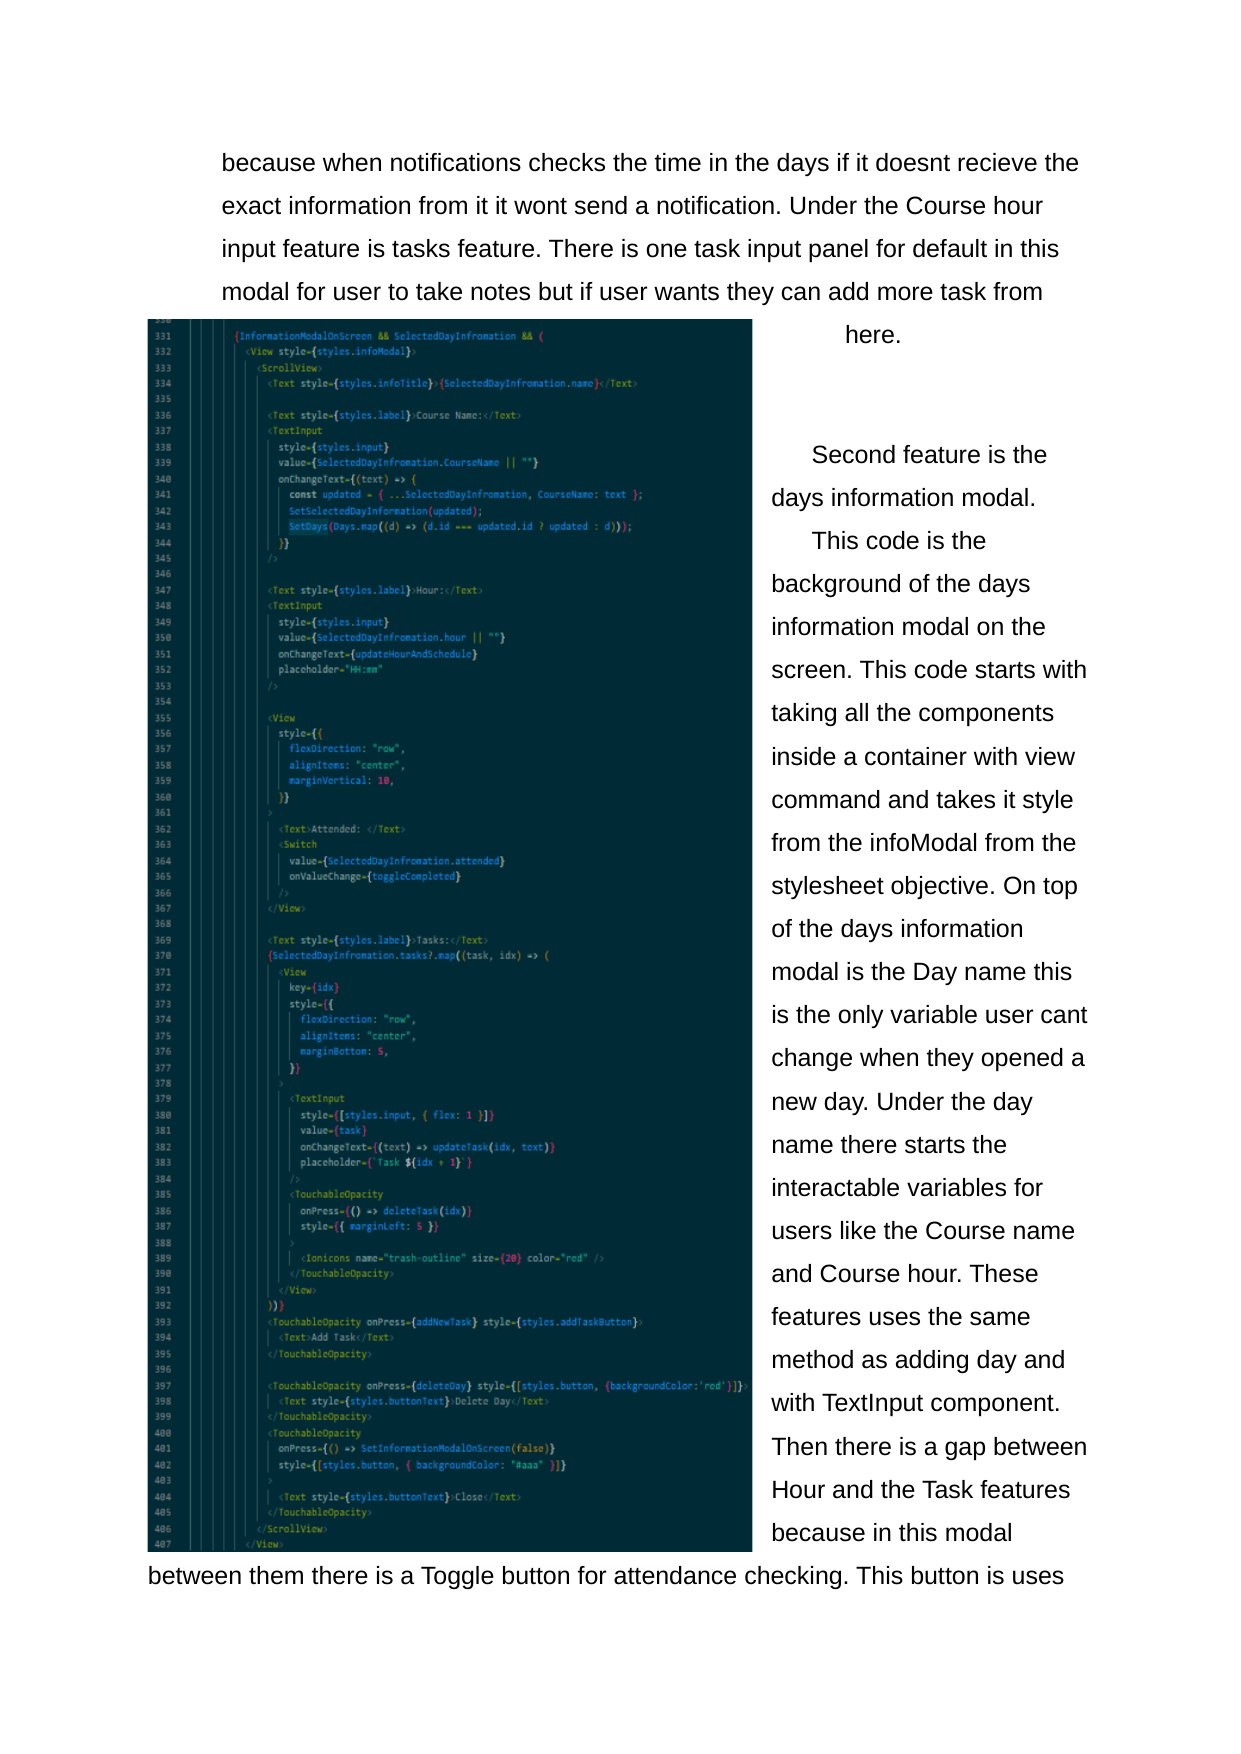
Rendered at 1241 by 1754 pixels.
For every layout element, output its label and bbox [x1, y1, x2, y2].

picture [378, 875, 394, 882]
picture [279, 937, 293, 943]
picture [607, 1381, 612, 1390]
picture [644, 1385, 655, 1389]
picture [390, 1145, 399, 1150]
picture [385, 1160, 398, 1165]
picture [157, 890, 170, 896]
picture [352, 379, 358, 387]
picture [312, 952, 332, 960]
picture [157, 1176, 171, 1182]
picture [280, 636, 288, 641]
picture [159, 1255, 170, 1261]
picture [534, 458, 538, 468]
picture [409, 491, 419, 497]
picture [417, 1461, 430, 1468]
picture [361, 525, 381, 531]
picture [342, 1158, 371, 1168]
picture [157, 1127, 165, 1133]
picture [397, 872, 405, 879]
picture [157, 634, 171, 641]
picture [319, 936, 338, 946]
picture [285, 825, 305, 832]
picture [255, 1540, 278, 1547]
picture [157, 666, 164, 672]
picture [500, 1494, 515, 1500]
picture [373, 508, 381, 514]
picture [627, 1383, 636, 1391]
picture [458, 380, 468, 386]
picture [293, 333, 307, 339]
picture [495, 1398, 510, 1406]
picture [469, 1397, 481, 1404]
picture [406, 1158, 415, 1167]
picture [318, 1444, 327, 1454]
picture [411, 1207, 419, 1214]
picture [366, 1333, 382, 1340]
picture [384, 1208, 392, 1214]
picture [273, 426, 278, 434]
picture [357, 954, 372, 958]
picture [454, 586, 475, 593]
picture [440, 491, 465, 499]
picture [472, 459, 498, 465]
picture [301, 666, 313, 672]
picture [352, 936, 358, 944]
picture [156, 1239, 170, 1246]
picture [346, 1429, 360, 1439]
picture [312, 826, 322, 832]
picture [319, 507, 330, 514]
picture [157, 794, 171, 800]
picture [291, 968, 306, 975]
picture [260, 364, 287, 371]
picture [316, 1050, 322, 1057]
picture [313, 1494, 324, 1500]
picture [301, 618, 315, 628]
picture [323, 1269, 339, 1277]
picture [319, 411, 337, 420]
picture [277, 1412, 349, 1422]
picture [577, 523, 588, 529]
picture [347, 1334, 354, 1340]
picture [278, 904, 300, 911]
picture [350, 1225, 370, 1232]
picture [288, 1286, 311, 1293]
picture [317, 778, 327, 783]
picture [301, 1208, 332, 1214]
picture [534, 1447, 543, 1452]
picture [350, 460, 360, 465]
picture [273, 601, 278, 609]
picture [324, 1493, 344, 1503]
picture [484, 857, 498, 864]
picture [423, 938, 432, 943]
picture [357, 1256, 383, 1261]
picture [489, 1447, 506, 1451]
picture [404, 651, 420, 657]
picture [455, 412, 477, 418]
picture [295, 493, 311, 498]
picture [561, 523, 571, 529]
picture [352, 335, 368, 339]
picture [329, 1048, 346, 1054]
picture [451, 1208, 459, 1214]
picture [279, 426, 321, 436]
picture [363, 477, 381, 482]
picture [434, 507, 458, 514]
picture [352, 411, 358, 419]
picture [156, 761, 164, 768]
picture [280, 619, 287, 625]
picture [157, 508, 165, 513]
picture [312, 1333, 328, 1340]
picture [530, 382, 542, 386]
picture [156, 745, 164, 752]
picture [465, 1462, 473, 1468]
picture [609, 379, 630, 387]
picture [490, 1320, 499, 1326]
picture [302, 745, 332, 751]
picture [413, 951, 420, 958]
picture [572, 382, 587, 386]
picture [297, 636, 311, 641]
picture [523, 1463, 538, 1468]
picture [297, 475, 327, 485]
picture [289, 779, 304, 783]
picture [301, 347, 316, 357]
picture [335, 1209, 344, 1214]
picture [156, 1382, 165, 1389]
picture [156, 729, 170, 736]
picture [354, 508, 369, 515]
picture [156, 619, 170, 625]
picture [423, 1493, 432, 1500]
picture [562, 491, 587, 497]
picture [307, 1126, 338, 1136]
picture [308, 1113, 316, 1119]
picture [156, 873, 165, 879]
picture [522, 332, 532, 339]
picture [297, 873, 306, 879]
picture [423, 414, 438, 418]
picture [341, 1269, 370, 1279]
picture [323, 491, 346, 498]
picture [428, 1445, 460, 1451]
picture [283, 1445, 316, 1451]
picture [375, 1034, 393, 1039]
picture [439, 954, 452, 961]
picture [384, 826, 399, 832]
picture [251, 347, 273, 355]
picture [157, 841, 165, 847]
picture [634, 490, 640, 500]
picture [285, 1397, 305, 1404]
picture [511, 380, 519, 386]
picture [301, 1193, 313, 1197]
picture [428, 333, 454, 340]
picture [453, 1494, 460, 1500]
picture [278, 1508, 348, 1518]
picture [285, 840, 294, 848]
picture [156, 1477, 165, 1483]
picture [658, 1383, 667, 1389]
picture [486, 523, 498, 529]
picture [157, 1398, 170, 1404]
picture [351, 1143, 377, 1153]
picture [453, 1398, 466, 1404]
picture [157, 1351, 165, 1357]
picture [350, 492, 360, 497]
picture [513, 951, 520, 961]
picture [329, 764, 343, 768]
picture [710, 1382, 720, 1389]
picture [478, 335, 493, 339]
picture [156, 1541, 165, 1547]
picture [279, 601, 321, 611]
picture [402, 1319, 449, 1328]
picture [269, 334, 281, 339]
picture [401, 636, 416, 640]
picture [439, 860, 449, 864]
picture [157, 809, 165, 815]
picture [280, 444, 287, 450]
picture [278, 1349, 366, 1360]
text [148, 440, 1093, 1590]
picture [384, 412, 399, 418]
picture [350, 635, 360, 640]
picture [286, 952, 297, 958]
picture [330, 522, 338, 532]
picture [372, 1383, 393, 1389]
picture [307, 872, 371, 882]
picture [285, 1333, 304, 1340]
picture [340, 952, 348, 958]
picture [362, 858, 387, 865]
picture [423, 858, 430, 864]
picture [279, 382, 288, 387]
text [221, 148, 1093, 349]
picture [454, 1385, 465, 1390]
picture [301, 1097, 310, 1102]
picture [429, 1256, 437, 1261]
picture [424, 1397, 432, 1404]
picture [429, 379, 433, 389]
picture [285, 1493, 305, 1500]
picture [279, 1317, 361, 1328]
picture [384, 587, 399, 593]
picture [156, 1494, 171, 1500]
picture [156, 1509, 165, 1515]
picture [156, 570, 164, 577]
picture [156, 1462, 165, 1468]
picture [317, 1190, 364, 1200]
picture [363, 1111, 374, 1118]
picture [303, 857, 327, 867]
picture [158, 858, 171, 864]
picture [157, 1208, 170, 1214]
picture [507, 1254, 520, 1264]
picture [157, 1159, 165, 1165]
picture [157, 523, 164, 529]
picture [313, 525, 320, 531]
picture [280, 1462, 288, 1468]
picture [544, 1256, 554, 1261]
picture [363, 635, 376, 642]
picture [378, 332, 389, 339]
picture [301, 1158, 310, 1168]
picture [322, 1145, 344, 1153]
picture [157, 555, 165, 561]
picture [297, 461, 311, 466]
picture [303, 983, 315, 993]
picture [319, 1222, 338, 1232]
picture [352, 1126, 359, 1133]
picture [291, 1001, 302, 1007]
picture [157, 1270, 171, 1276]
picture [340, 525, 349, 530]
picture [301, 841, 309, 848]
picture [384, 509, 407, 514]
picture [301, 1463, 311, 1468]
picture [269, 951, 274, 961]
picture [301, 1145, 313, 1150]
picture [299, 1269, 321, 1277]
picture [351, 586, 358, 594]
picture [580, 1254, 587, 1261]
picture [157, 937, 165, 943]
picture [484, 380, 493, 386]
picture [355, 665, 361, 673]
picture [156, 1526, 170, 1532]
picture [157, 777, 164, 784]
picture [157, 491, 164, 498]
picture [473, 952, 487, 959]
picture [397, 1207, 403, 1214]
picture [156, 1430, 171, 1436]
picture [297, 650, 327, 660]
picture [631, 1318, 637, 1328]
picture [156, 1191, 165, 1197]
picture [484, 493, 504, 497]
picture [319, 586, 337, 595]
picture [317, 1035, 324, 1041]
picture [362, 651, 380, 659]
picture [156, 1366, 170, 1372]
picture [319, 1111, 338, 1121]
picture [308, 1000, 325, 1007]
picture [398, 1447, 416, 1451]
picture [520, 1397, 542, 1404]
picture [319, 459, 331, 465]
picture [313, 1398, 321, 1404]
picture [372, 1319, 393, 1325]
picture [373, 348, 399, 354]
picture [271, 714, 294, 721]
picture [463, 1493, 482, 1500]
picture [157, 682, 165, 689]
picture [283, 477, 292, 482]
picture [329, 652, 337, 657]
picture [323, 1016, 331, 1022]
picture [468, 1143, 481, 1150]
picture [318, 1461, 326, 1471]
picture [157, 920, 170, 927]
picture [401, 461, 416, 465]
picture [329, 825, 355, 832]
picture [440, 1464, 451, 1470]
picture [305, 1254, 322, 1261]
picture [157, 826, 165, 832]
picture [583, 1320, 597, 1325]
picture [384, 937, 399, 943]
picture [459, 936, 481, 943]
picture [333, 1256, 349, 1261]
picture [362, 1461, 372, 1468]
picture [440, 1143, 458, 1151]
picture [283, 652, 292, 657]
picture [162, 412, 170, 418]
picture [157, 1319, 165, 1325]
picture [352, 651, 359, 660]
picture [415, 587, 438, 593]
picture [301, 1525, 322, 1532]
picture [280, 461, 288, 466]
picture [408, 334, 418, 339]
picture [300, 1050, 313, 1054]
picture [301, 729, 315, 739]
picture [390, 522, 398, 532]
picture [157, 698, 164, 704]
picture [157, 1287, 165, 1293]
picture [156, 476, 171, 482]
picture [156, 587, 165, 593]
picture [384, 776, 389, 784]
picture [157, 540, 171, 546]
picture [352, 475, 360, 485]
picture [323, 1397, 331, 1407]
picture [363, 460, 376, 467]
picture [423, 1159, 431, 1165]
picture [279, 1381, 361, 1392]
picture [279, 1429, 343, 1439]
picture [313, 1094, 343, 1104]
picture [320, 634, 331, 640]
picture [157, 650, 165, 657]
picture [324, 1254, 332, 1261]
picture [156, 602, 164, 609]
picture [496, 1381, 510, 1389]
picture [319, 379, 337, 388]
picture [544, 493, 559, 497]
picture [506, 1319, 521, 1328]
picture [156, 1445, 165, 1451]
picture [509, 1444, 531, 1454]
picture [159, 1112, 171, 1118]
picture [157, 1302, 165, 1308]
picture [402, 1383, 426, 1392]
picture [535, 1254, 541, 1261]
picture [301, 446, 311, 450]
picture [485, 1256, 499, 1261]
picture [439, 652, 448, 657]
picture [423, 522, 427, 532]
picture [310, 334, 322, 339]
picture [292, 364, 317, 371]
picture [156, 1334, 171, 1340]
picture [266, 1524, 299, 1532]
picture [156, 905, 165, 911]
picture [453, 858, 464, 864]
picture [313, 1143, 321, 1150]
picture [334, 1399, 344, 1404]
picture [316, 665, 338, 673]
picture [251, 334, 263, 339]
picture [157, 1413, 170, 1419]
